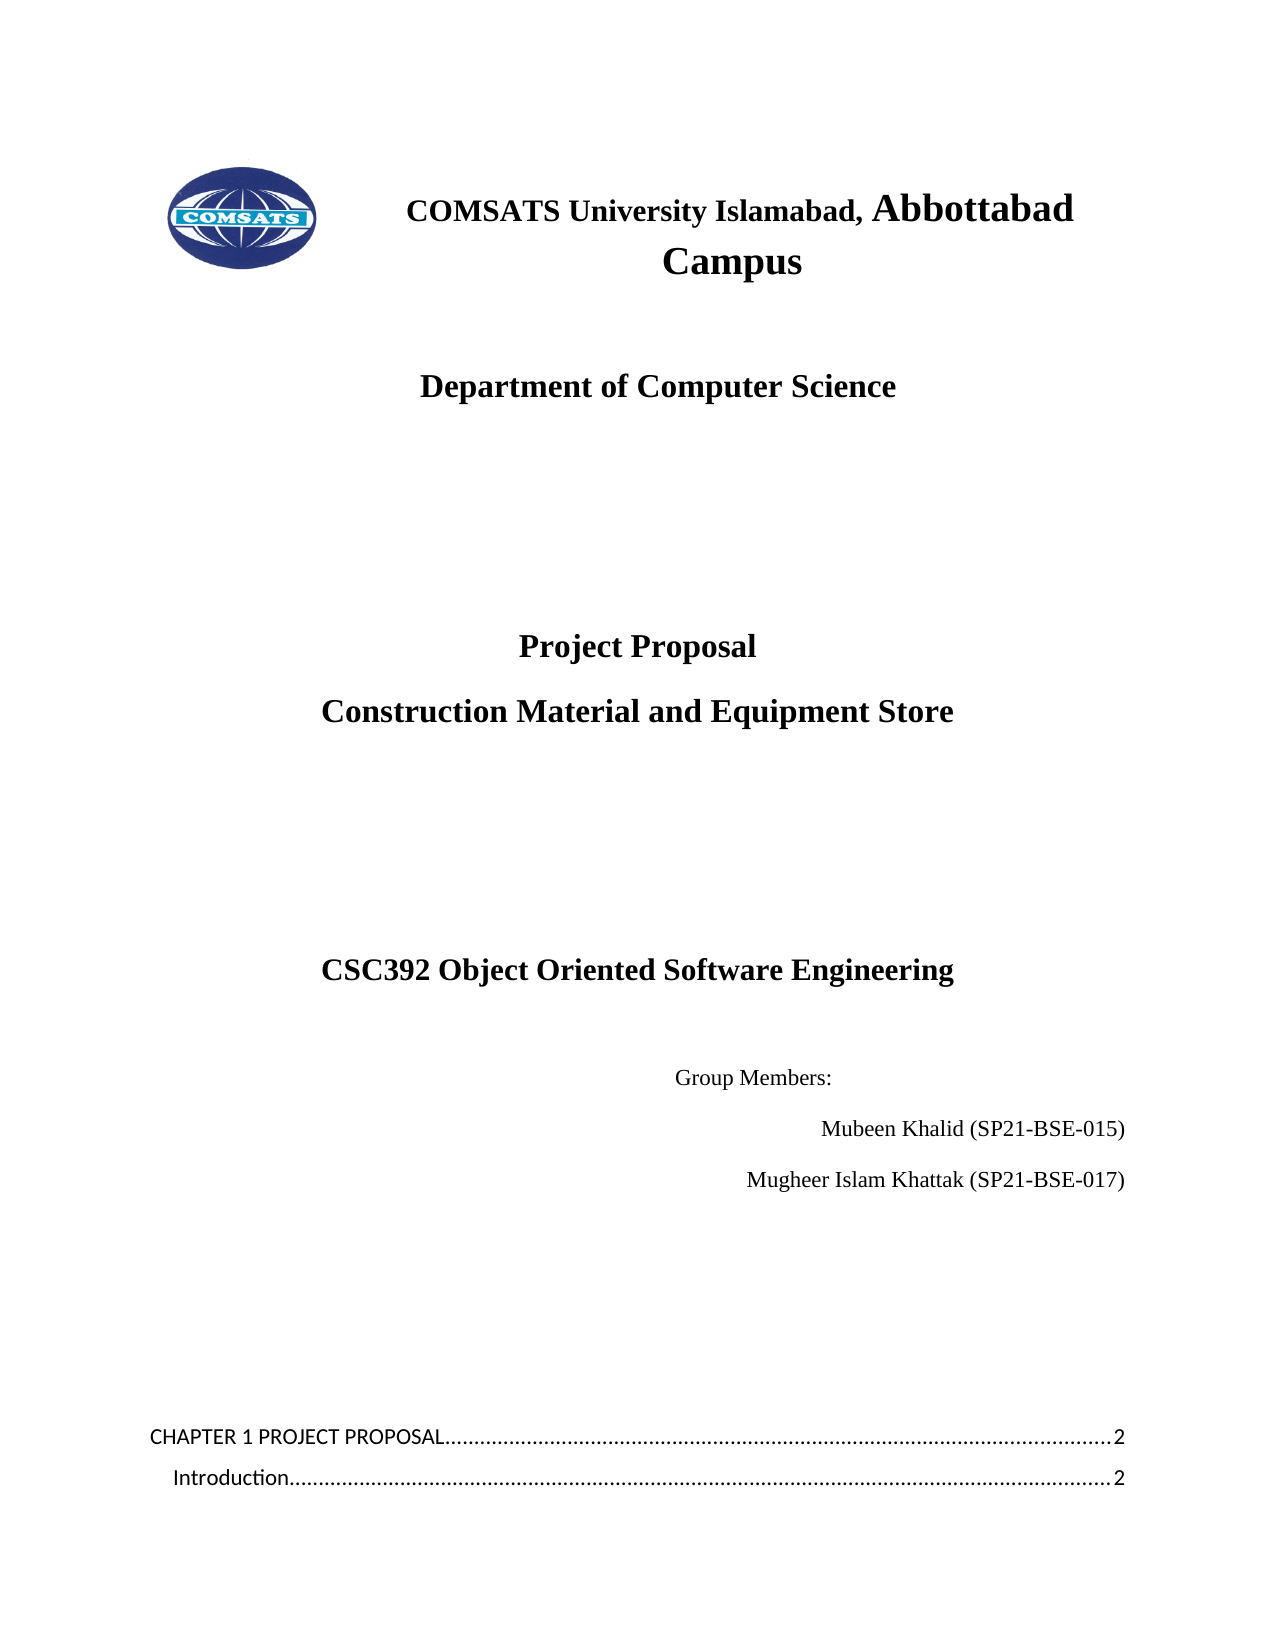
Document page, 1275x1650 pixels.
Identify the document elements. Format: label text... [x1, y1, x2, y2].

text CSC392 Object Oriented Software Engineering [150, 951, 1125, 987]
text Department of Computer Science [150, 367, 1125, 405]
text COMSATS University Islamabad, Abbottabad Campus [150, 150, 1125, 283]
text Mubeen Khalid (SP21-BSE-015) [675, 1115, 1125, 1141]
text Mugheer Islam Khattak (SP21-BSE-017) [150, 1166, 1125, 1192]
text Project Proposal [150, 626, 1125, 665]
text Group Members: [675, 1064, 1125, 1090]
text Construction Material and Equipment Store [150, 691, 1125, 729]
